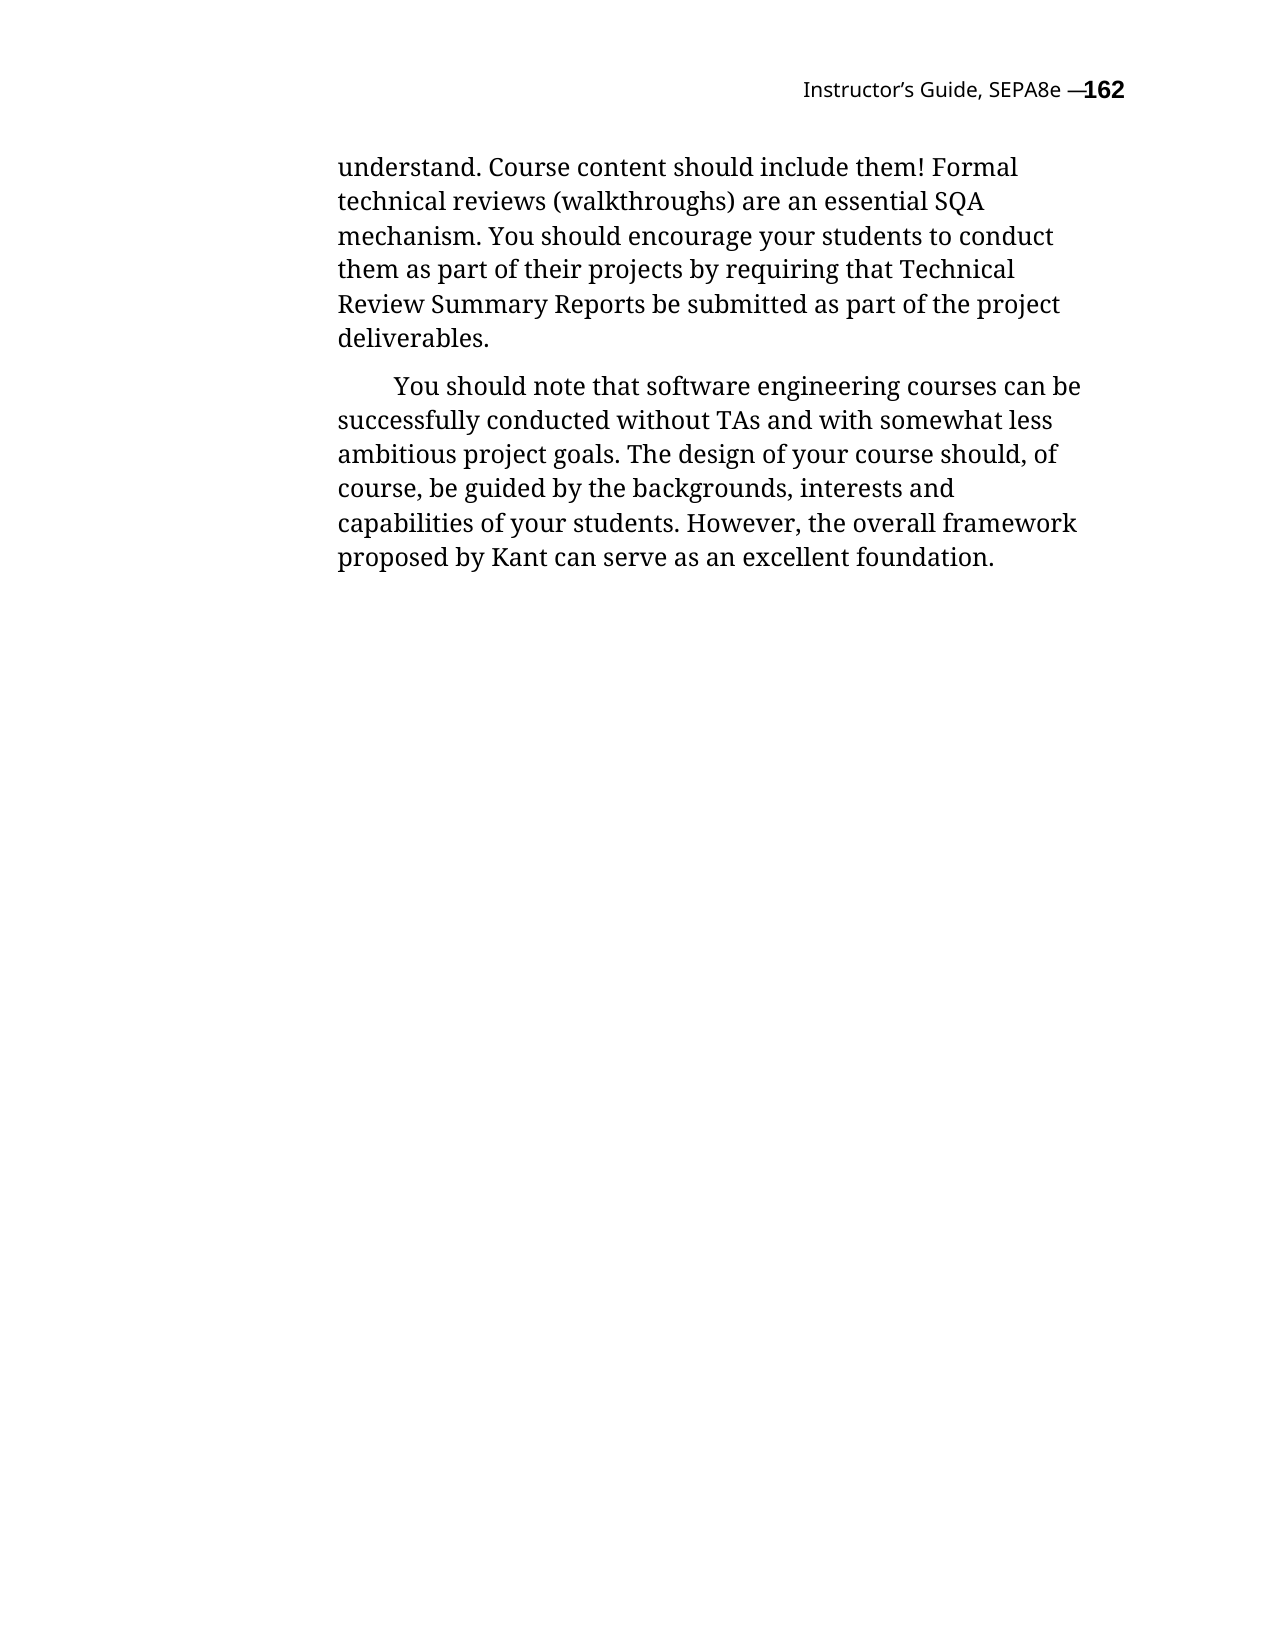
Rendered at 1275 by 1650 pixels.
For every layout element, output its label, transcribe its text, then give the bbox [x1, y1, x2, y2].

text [337, 150, 1087, 354]
text You should note that software engineering courses can be successfully conducted without TAs and with somewhat less ambitious project goals. The design of your course should, of course, be guided by the backgrounds, interests and capabilities of your students. However, the overall framework proposed by Kant can serve as an excellent foundation. [337, 369, 1087, 573]
